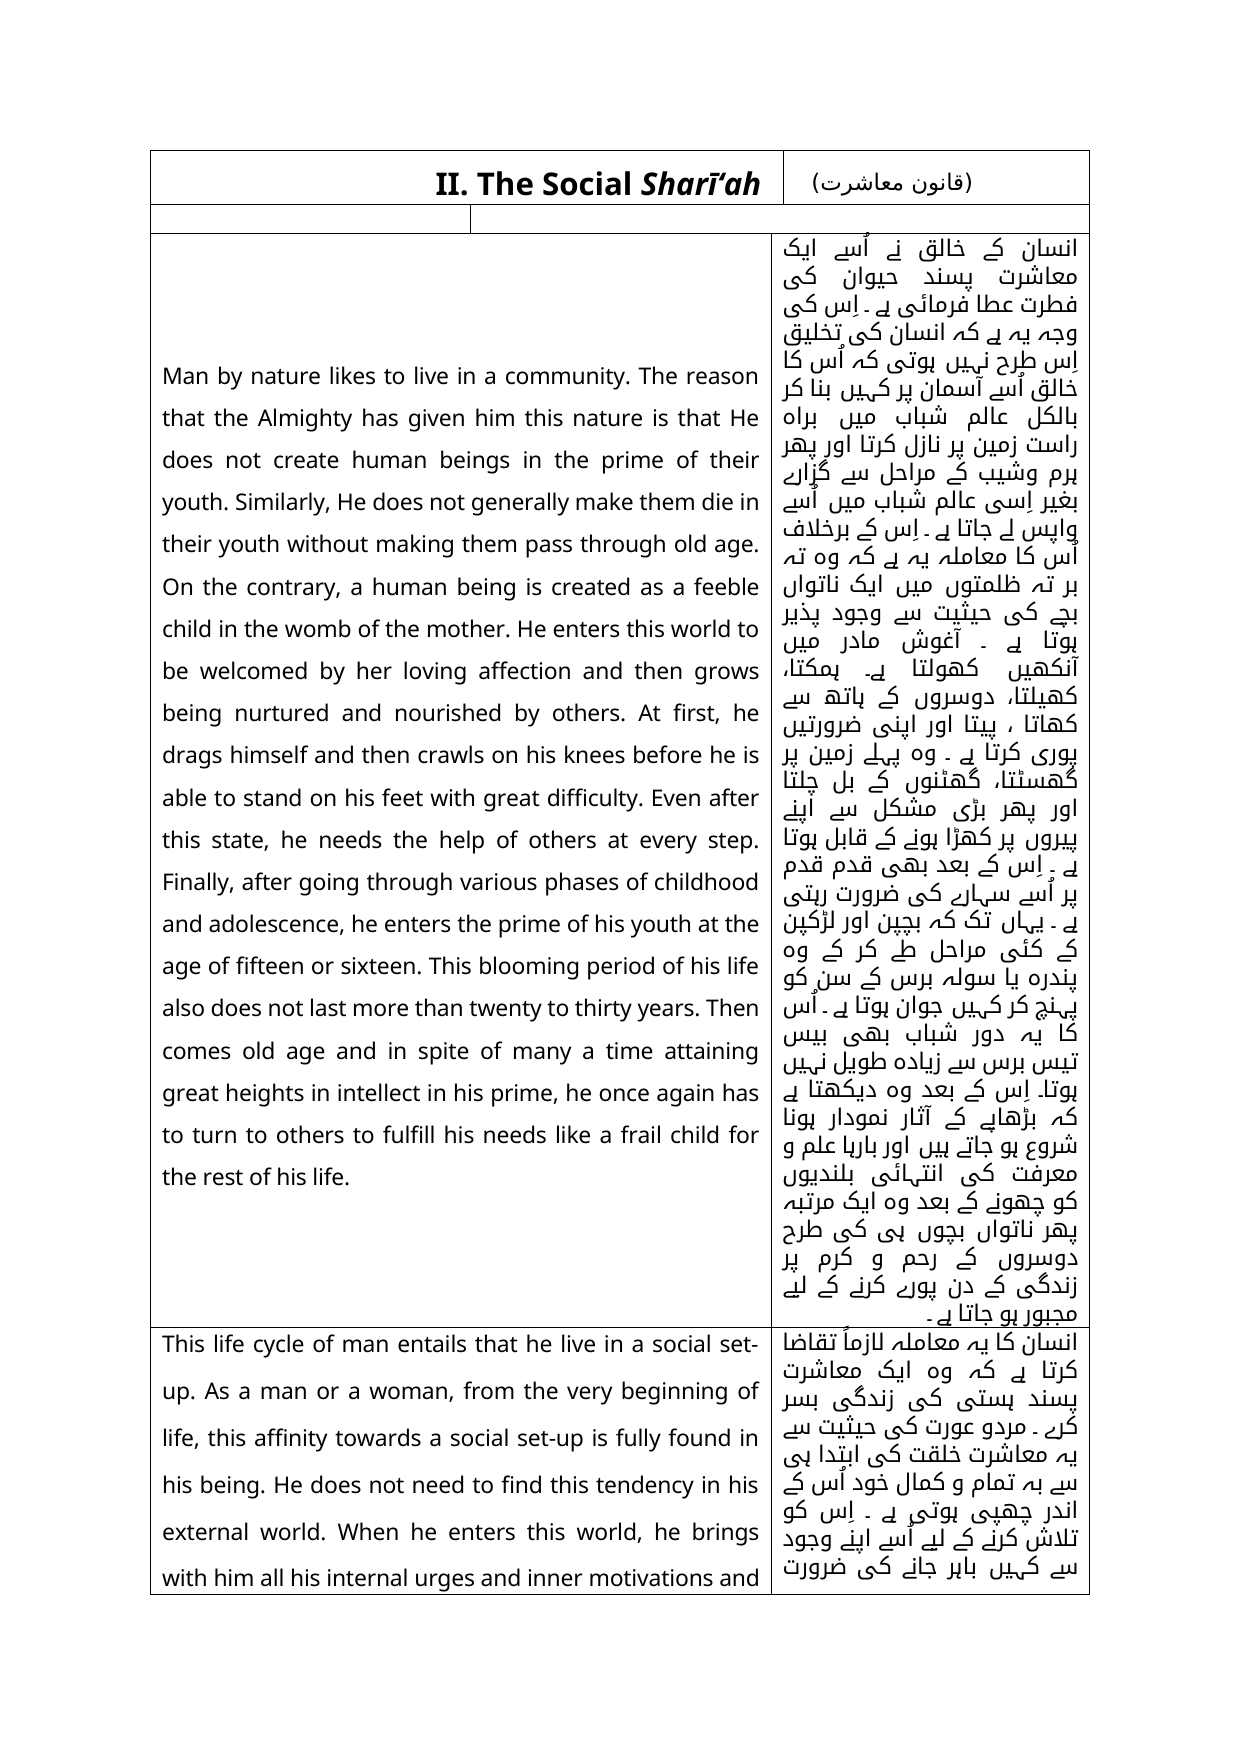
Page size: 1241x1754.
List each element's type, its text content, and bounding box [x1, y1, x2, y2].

table_cell انسان کے خالق نے اُسے ایک معاشرت پسند حیوان کی فطرت عطا فرمائی ہے ۔ اِس کی وجہ یہ ہے کہ انسان کی تخلیق اِس طرح نہیں ہوتی کہ اُس کا خالق اُسے آسمان پر کہیں بنا کر بالکل عالم شباب میں براہ راست زمین پر نازل کرتا اور پھر ہرم وشیب کے مراحل سے گزارے بغیر اِسی عالم شباب میں اُسے واپس لے جاتا ہے ۔ اِس کے برخلاف اُس کا معاملہ یہ ہے کہ وہ تہ بر تہ ظلمتوں میں ایک ناتواں بچے کی حیثیت سے وجود پذیر ہوتا ہے ۔ آغوش مادر میں آنکھیں کھولتا ہے۔ ہمکتا، کھیلتا، دوسروں کے ہاتھ سے کھاتا ، پیتا اور اپنی ضرورتیں پوری کرتا ہے ۔ وہ پہلے زمین پر گھسٹتا، گھٹنوں کے بل چلتا اور پھر بڑی مشکل سے اپنے پیروں پر کھڑا ہونے کے قابل ہوتا ہے ۔ اِس کے بعد بھی قدم قدم پر اُسے سہارے کی ضرورت رہتی ہے ۔ یہاں تک کہ بچپن اور لڑکپن کے کئی مراحل طے کر کے وہ پندرہ یا سولہ برس کے سن کو پہنچ کر کہیں جوان ہوتا ہے ۔ اُس کا یہ دور شباب بھی بیس تیس برس سے زیادہ طویل نہیں ہوتا۔ اِس کے بعد وہ دیکھتا ہے کہ بڑھاپے کے آثار نمودار ہونا شروع ہو جاتے ہیں اور بارہا علم و معرفت کی انتہائی بلندیوں کو چھونے کے بعد وہ ایک مرتبہ پھر ناتواں بچوں ہی کی طرح دوسروں کے رحم و کرم پر زندگی کے دن پورے کرنے کے لیے مجبور ہو جاتا ہے ۔ [772, 234, 1089, 1327]
table_cell Man by nature likes to live in a community. The reason that the Almighty has given him this nature is that He does not create human beings in the prime of their youth. Similarly, He does not generally make them die in their youth without making them pass through old age. On the contrary, a human being is created as a feeble child in the womb of the mother. He enters this world to be welcomed by her loving affection and then grows being nurtured and nourished by others. At first, he drags himself and then crawls on his knees before he is able to stand on his feet with great difficulty. Even after this state, he needs the help of others at every step. Finally, after going through various phases of childhood and adolescence, he enters the prime of his youth at the age of fifteen or sixteen. This blooming period of his life also does not last more than twenty to thirty years. Then comes old age and in spite of many a time attaining great heights in intellect in his prime, he once again has to turn to others to fulfill his needs like a frail child for the rest of his life. [151, 234, 771, 1327]
table_header (قانون معاشرت) [784, 151, 1089, 204]
table_cell [151, 205, 470, 233]
table_cell [471, 205, 1089, 233]
table_header II. The Social Sharī‘ah [151, 151, 783, 204]
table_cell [772, 1328, 1089, 1594]
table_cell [151, 1328, 771, 1594]
